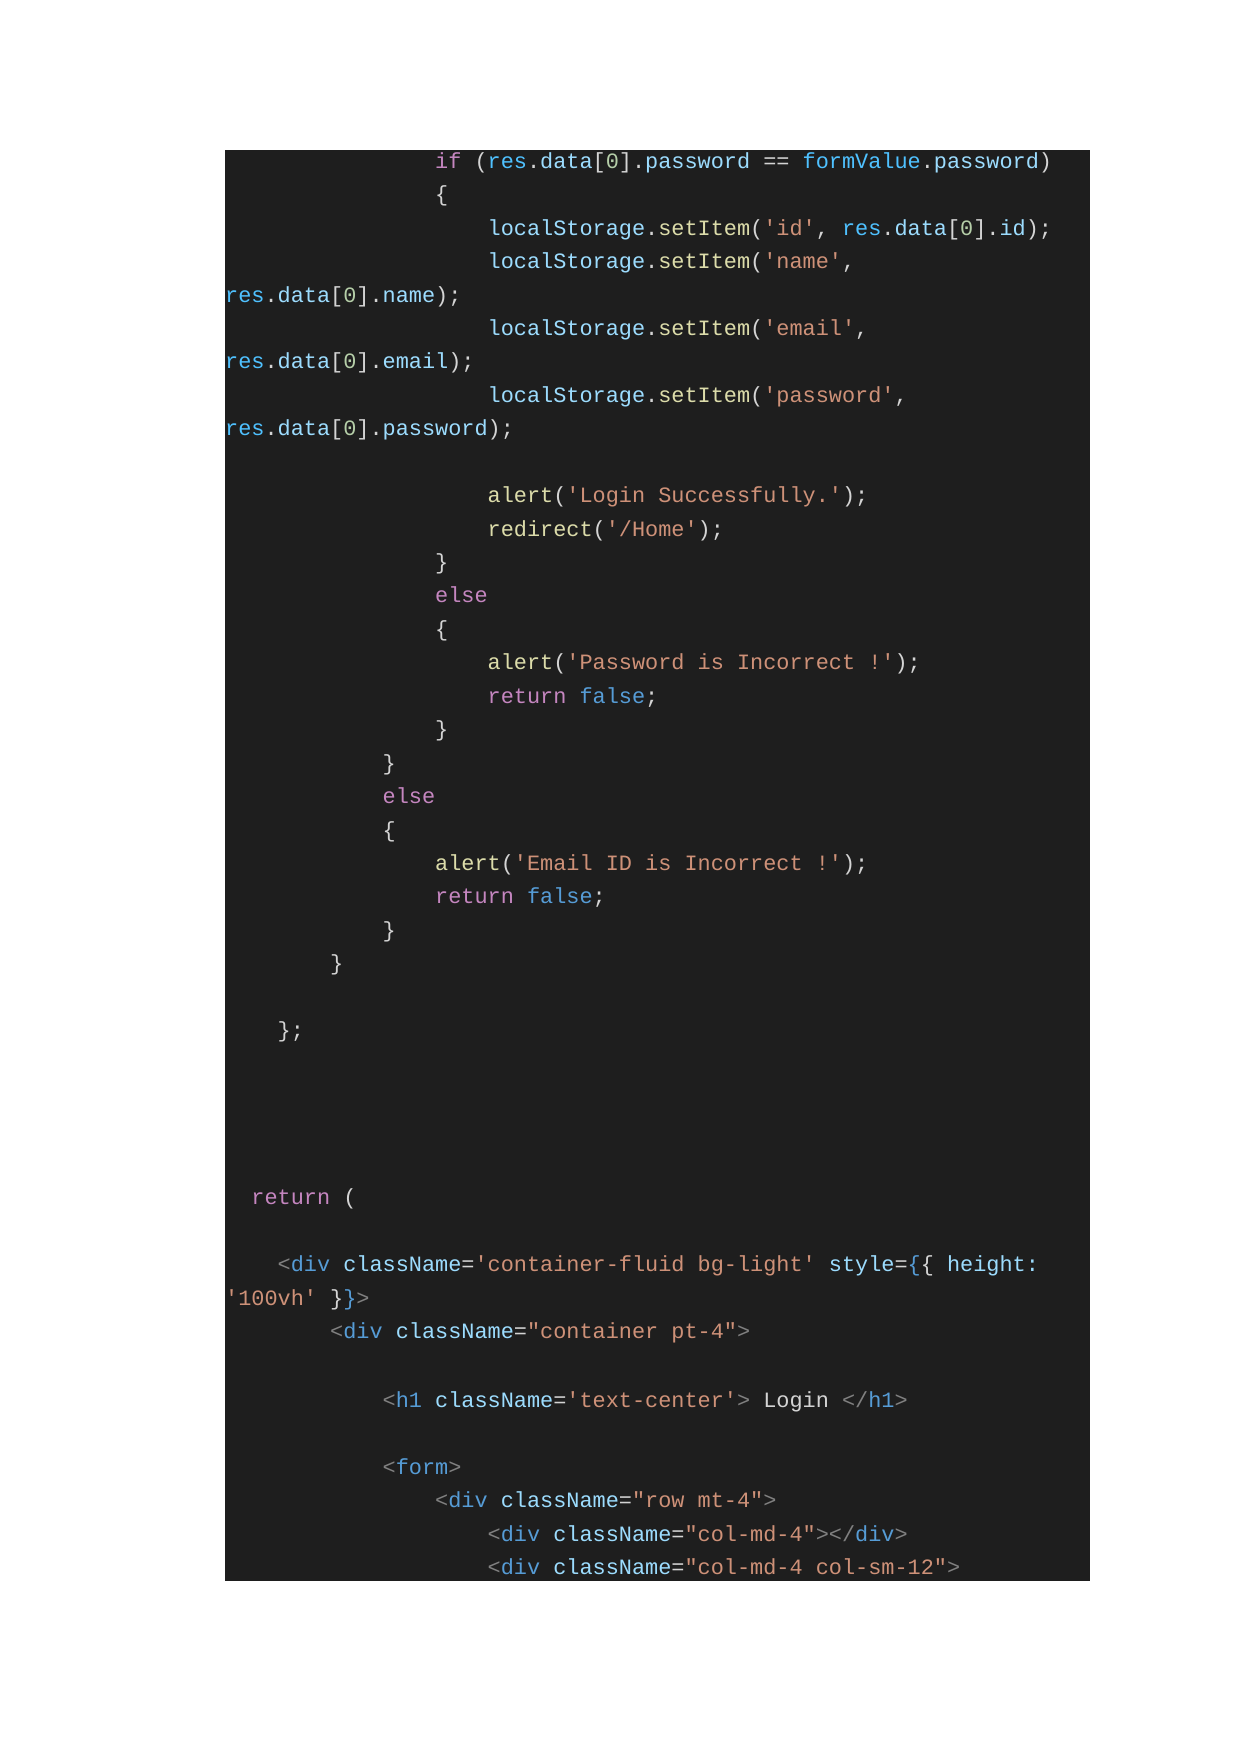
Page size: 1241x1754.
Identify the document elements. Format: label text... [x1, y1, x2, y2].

text localStorage.setItem('name', res.data[0].name); [225, 250, 1090, 308]
text } [225, 919, 1090, 944]
text } [225, 718, 1090, 743]
text }; [225, 1019, 1090, 1044]
text else [225, 785, 1090, 810]
text <form> [225, 1456, 1090, 1481]
text <div className="container pt-4"> [225, 1320, 1090, 1345]
text <div className="col-md-4 col-sm-12"> [225, 1556, 1090, 1581]
text else [225, 585, 1090, 609]
text { [225, 819, 1090, 843]
text localStorage.setItem('email', res.data[0].email); [225, 317, 1090, 375]
text return false; [225, 685, 1090, 710]
text } [225, 551, 1090, 576]
text return false; [225, 886, 1090, 910]
text <div className="row mt-4"> [225, 1489, 1090, 1514]
text <div className="col-md-4"></div> [225, 1523, 1090, 1548]
text { [225, 618, 1090, 643]
text <div className='container-fluid bg-light' style={{ height: '100vh' }}> [225, 1253, 1090, 1312]
text { [225, 183, 1090, 208]
text localStorage.setItem('password', res.data[0].password); [225, 384, 1090, 442]
text } [225, 952, 1090, 977]
text <h1 className='text-center'> Login </h1> [225, 1389, 1090, 1414]
text alert('Login Successfully.'); [225, 484, 1090, 509]
text localStorage.setItem('id', res.data[0].id); [225, 217, 1090, 242]
text if (res.data[0].password == formValue.password) [225, 150, 1090, 175]
text return ( [225, 1187, 1090, 1211]
text } [225, 752, 1090, 777]
text redirect('/Home'); [225, 518, 1090, 543]
text alert('Email ID is Incorrect !'); [225, 852, 1090, 877]
text alert('Password is Incorrect !'); [225, 652, 1090, 676]
